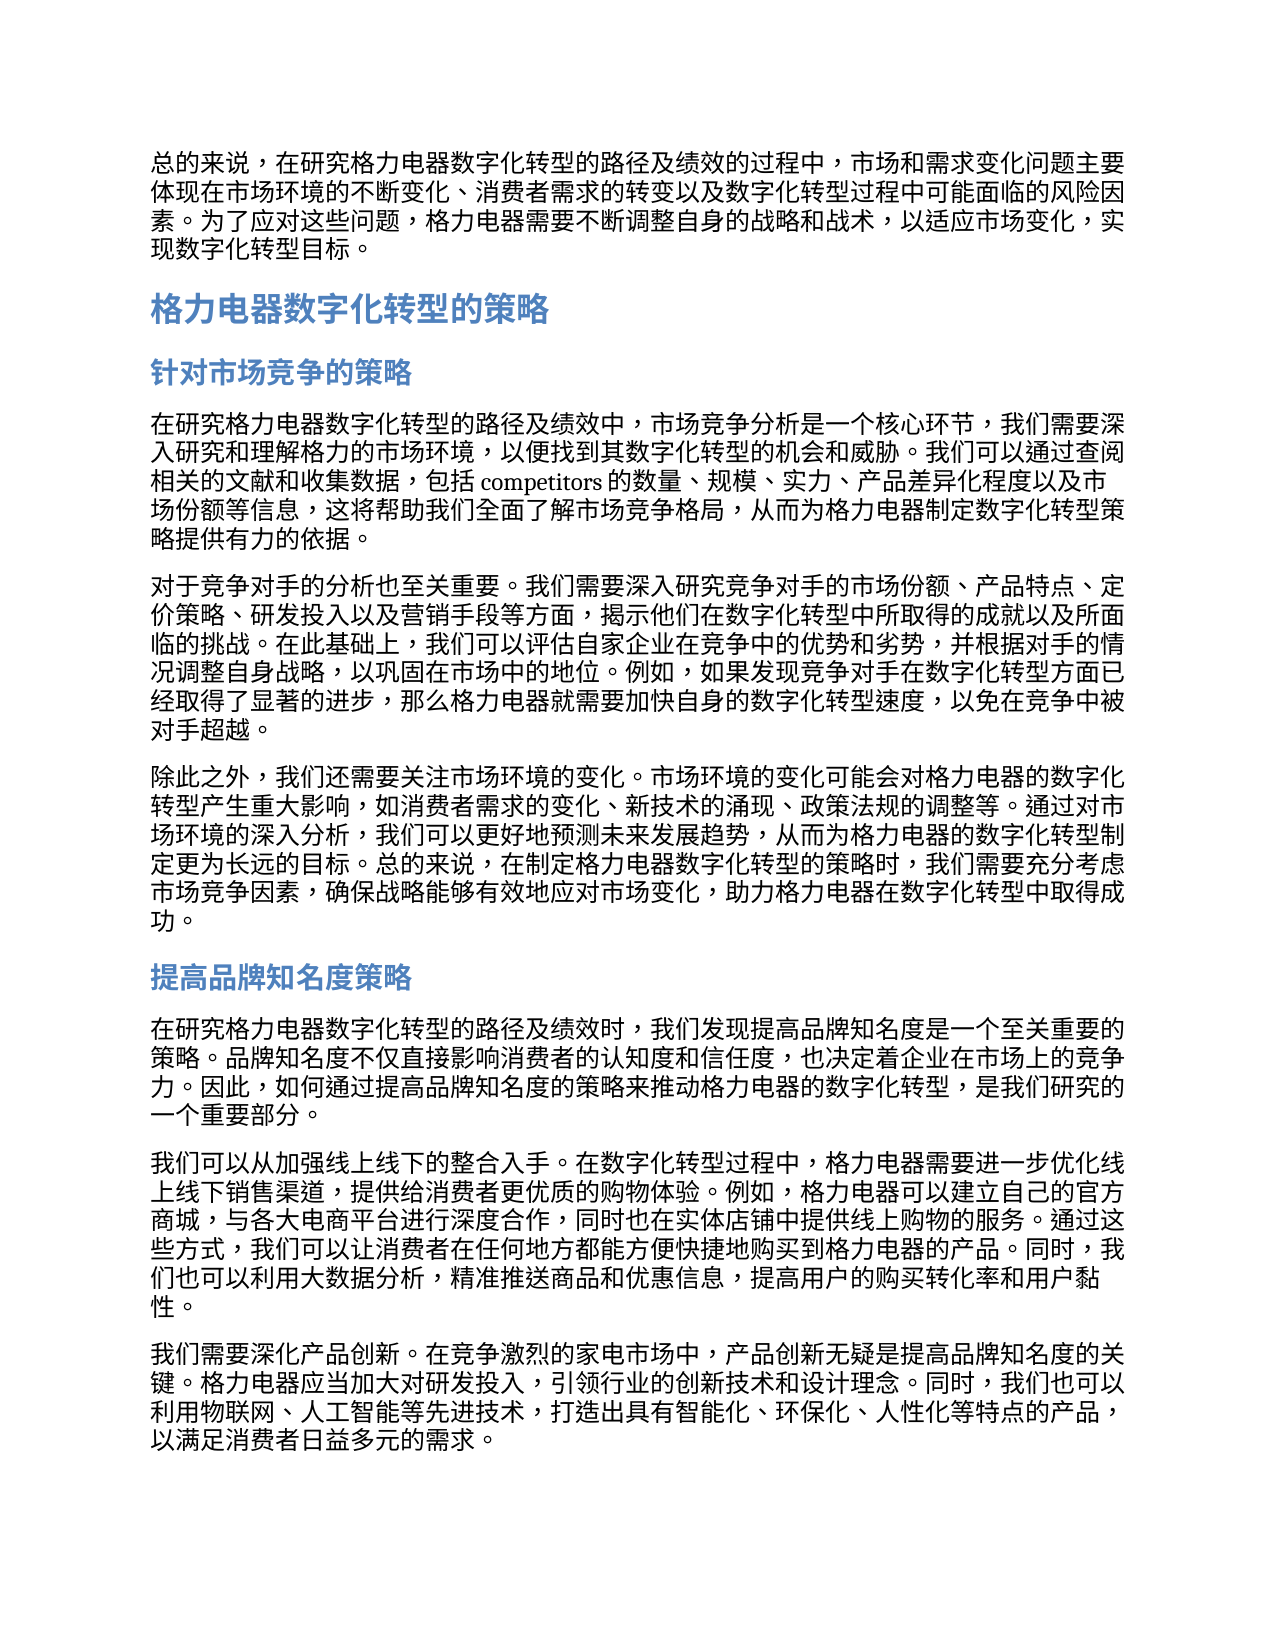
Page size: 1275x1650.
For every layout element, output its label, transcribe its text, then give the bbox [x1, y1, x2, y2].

subtitle 针对市场竞争的策略 [150, 352, 1125, 392]
text 总的来说，在研究格力电器数字化转型的路径及绩效的过程中，市场和需求变化问题主要体现在市场环境的不断变化、消费者需求的转变以及数字化转型过程中可能面临的风险因素。为了应对这些问题，格力电器需要不断调整自身的战略和战术，以适应市场变化，实现数字化转型目标。 [150, 150, 1125, 265]
text 在研究格力电器数字化转型的路径及绩效中，市场竞争分析是一个核心环节，我们需要深入研究和理解格力的市场环境，以便找到其数字化转型的机会和威胁。我们可以通过查阅相关的文献和收集数据，包括 competitors的数量、规模、实力、产品差异化程度以及市场份额等信息，这将帮助我们全面了解市场竞争格局，从而为格力电器制定数字化转型策略提供有力的依据。 [150, 411, 1125, 554]
text 我们可以从加强线上线下的整合入手。在数字化转型过程中，格力电器需要进一步优化线上线下销售渠道，提供给消费者更优质的购物体验。例如，格力电器可以建立自己的官方商城，与各大电商平台进行深度合作，同时也在实体店铺中提供线上购物的服务。通过这些方式，我们可以让消费者在任何地方都能方便快捷地购买到格力电器的产品。同时，我们也可以利用大数据分析，精准推送商品和优惠信息，提高用户的购买转化率和用户黏性。 [150, 1150, 1125, 1322]
subtitle 格力电器数字化转型的策略 [150, 286, 1125, 331]
text 对于竞争对手的分析也至关重要。我们需要深入研究竞争对手的市场份额、产品特点、定价策略、研发投入以及营销手段等方面，揭示他们在数字化转型中所取得的成就以及所面临的挑战。在此基础上，我们可以评估自家企业在竞争中的优势和劣势，并根据对手的情况调整自身战略，以巩固在市场中的地位。例如，如果发现竞争对手在数字化转型方面已经取得了显著的进步，那么格力电器就需要加快自身的数字化转型速度，以免在竞争中被对手超越。 [150, 573, 1125, 746]
text 在研究格力电器数字化转型的路径及绩效时，我们发现提高品牌知名度是一个至关重要的策略。品牌知名度不仅直接影响消费者的认知度和信任度，也决定着企业在市场上的竞争力。因此，如何通过提高品牌知名度的策略来推动格力电器的数字化转型，是我们研究的一个重要部分。 [150, 1016, 1125, 1131]
text 除此之外，我们还需要关注市场环境的变化。市场环境的变化可能会对格力电器的数字化转型产生重大影响，如消费者需求的变化、新技术的涌现、政策法规的调整等。通过对市场环境的深入分析，我们可以更好地预测未来发展趋势，从而为格力电器的数字化转型制定更为长远的目标。总的来说，在制定格力电器数字化转型的策略时，我们需要充分考虑市场竞争因素，确保战略能够有效地应对市场变化，助力格力电器在数字化转型中取得成功。 [150, 764, 1125, 937]
text 我们需要深化产品创新。在竞争激烈的家电市场中，产品创新无疑是提高品牌知名度的关键。格力电器应当加大对研发投入，引领行业的创新技术和设计理念。同时，我们也可以利用物联网、人工智能等先进技术，打造出具有智能化、环保化、人性化等特点的产品，以满足消费者日益多元的需求。 [150, 1341, 1125, 1456]
subtitle 提高品牌知名度策略 [150, 958, 1125, 997]
